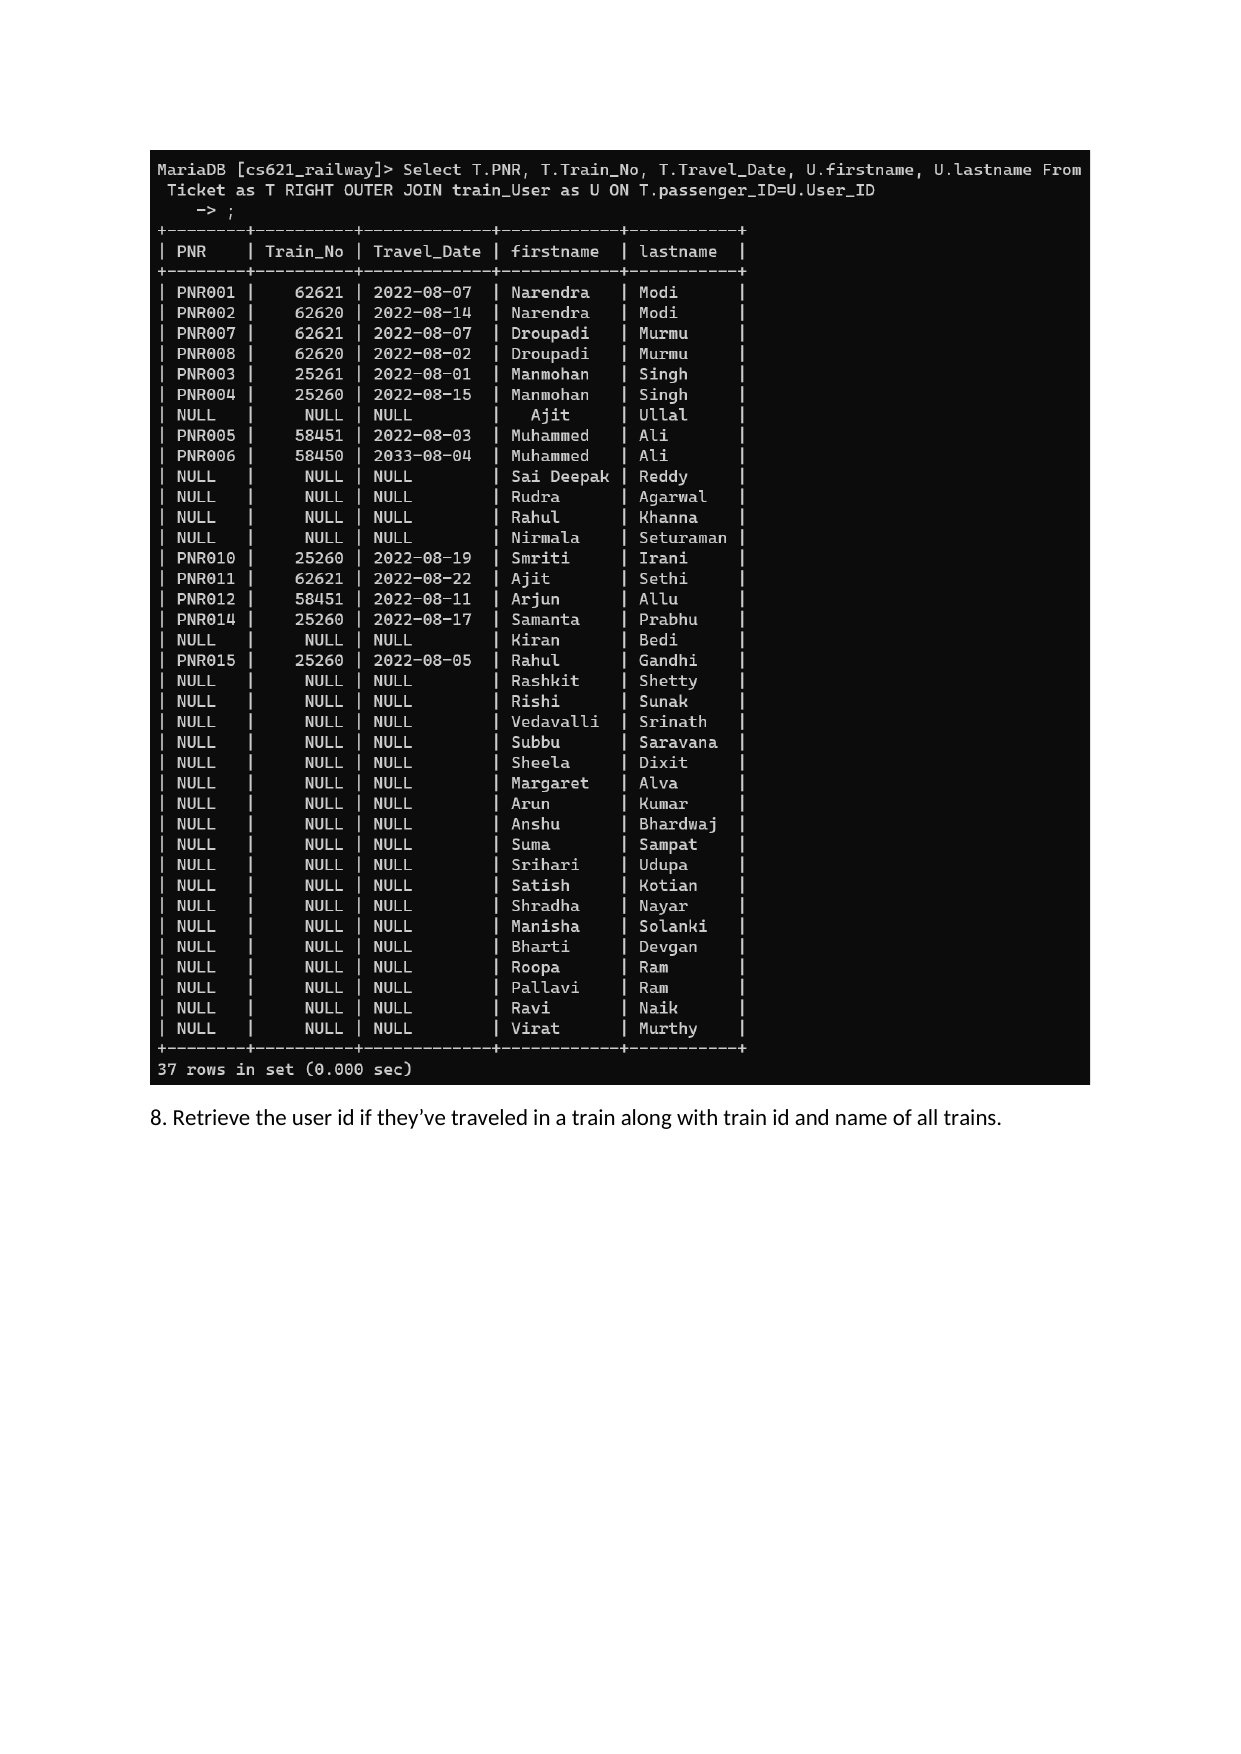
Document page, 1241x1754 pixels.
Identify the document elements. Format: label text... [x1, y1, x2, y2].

picture [150, 150, 1091, 1085]
text 8. Retrieve the user id if they’ve traveled in a train along with train id and name of all trains. [150, 1103, 1090, 1131]
